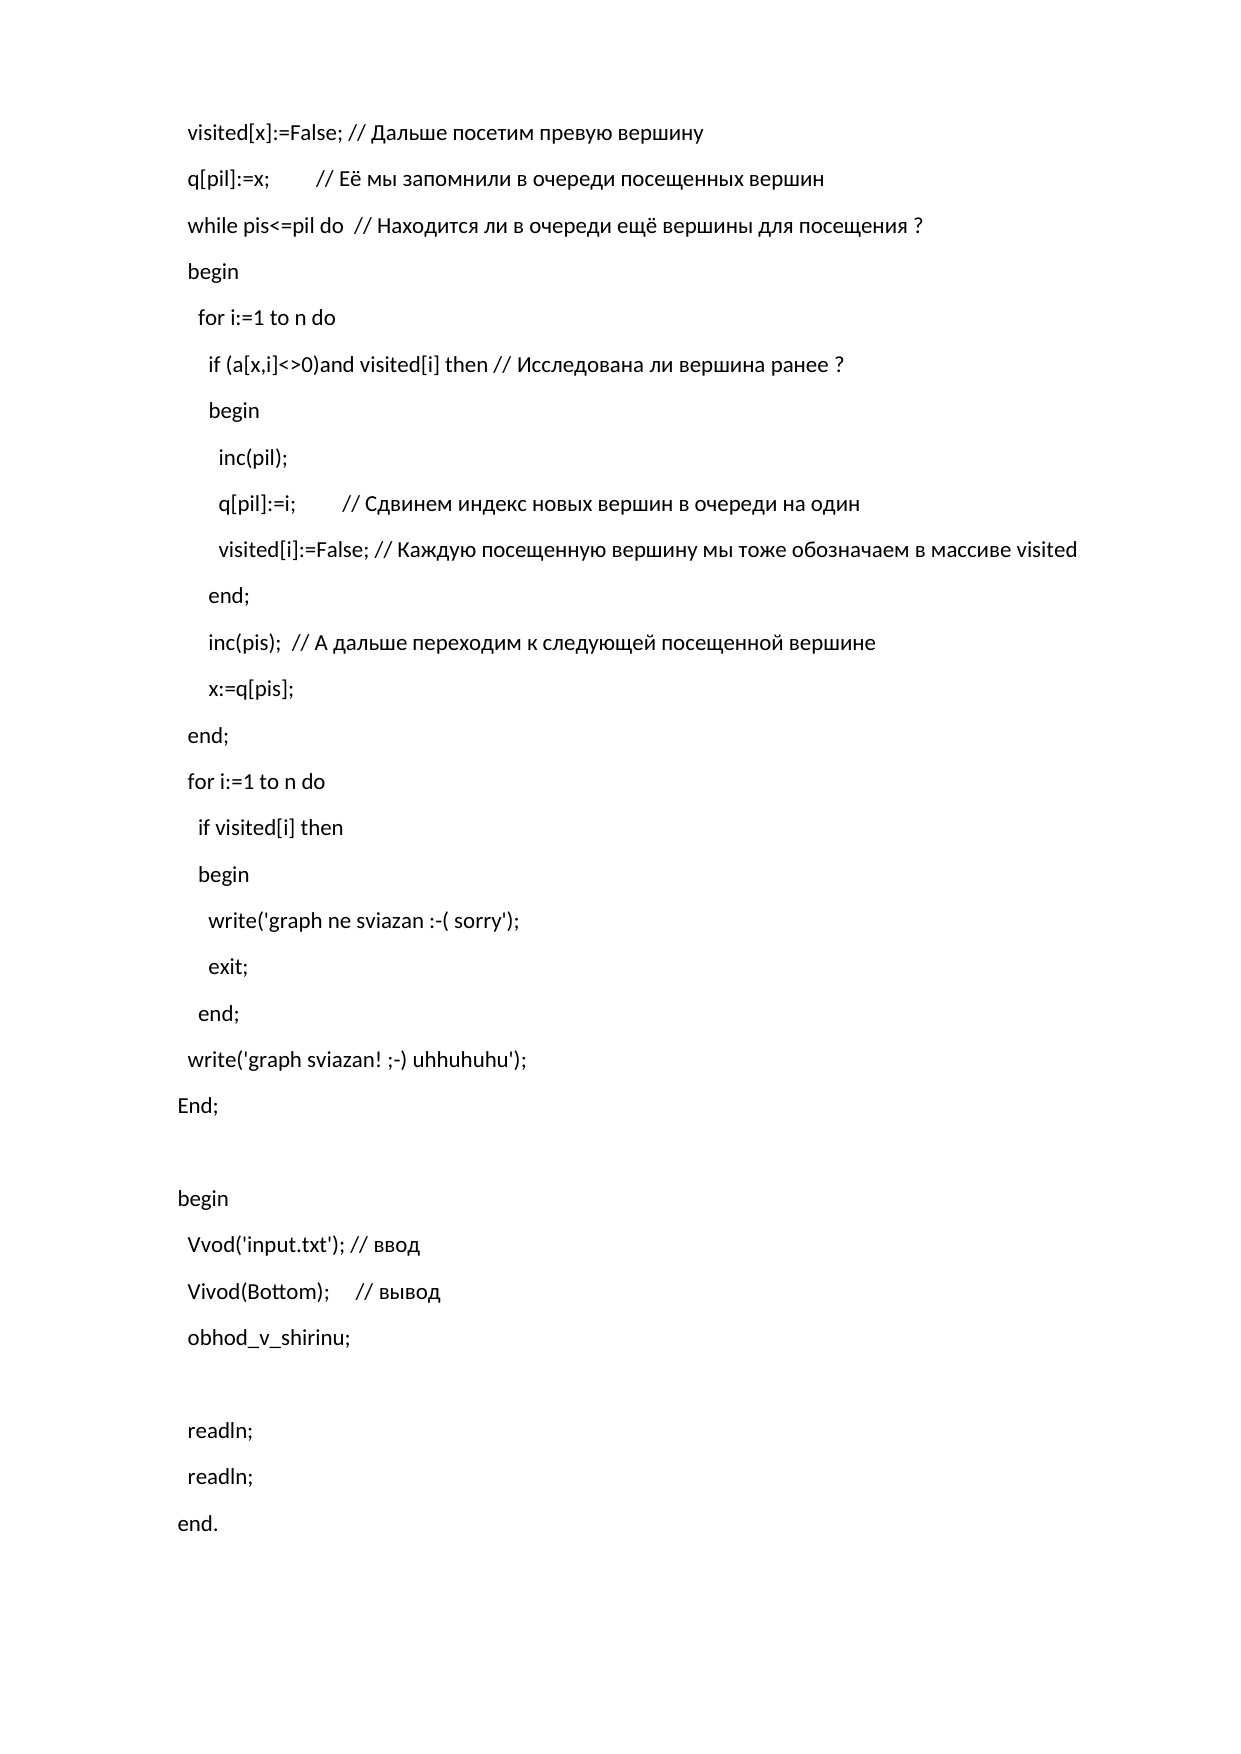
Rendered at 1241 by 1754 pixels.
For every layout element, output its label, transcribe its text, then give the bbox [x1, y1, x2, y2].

text readln; [177, 1416, 1152, 1444]
text begin [177, 860, 1152, 888]
text visited[i]:=False; // Каждую посещенную вершину мы тоже обозначаем в массиве visited [177, 535, 1152, 563]
text exit; [177, 952, 1152, 981]
text end; [177, 721, 1152, 749]
text End; [177, 1092, 1152, 1119]
text x:=q[pis]; [177, 674, 1152, 702]
text obhod_v_shirinu; [177, 1323, 1152, 1351]
text if visited[i] then [177, 813, 1152, 841]
text begin [177, 1184, 1152, 1212]
text readln; [177, 1462, 1152, 1490]
text while pis<=pil do // Находится ли в очереди ещё вершины для посещения ? [177, 211, 1152, 239]
text if (a[x,i]<>0)and visited[i] then // Исследована ли вершина ранее ? [177, 350, 1152, 378]
text end; [177, 582, 1152, 610]
text begin [177, 257, 1152, 285]
text begin [177, 396, 1152, 424]
text inc(pil); [177, 443, 1152, 471]
text for i:=1 to n do [177, 767, 1152, 795]
text Vvod('input.txt'); // ввод [177, 1231, 1152, 1259]
text end. [177, 1509, 1152, 1537]
text for i:=1 to n do [177, 303, 1152, 332]
text q[pil]:=i; // Сдвинем индекс новых вершин в очереди на один [177, 489, 1152, 517]
text end; [177, 999, 1152, 1027]
text visited[x]:=False; // Дальше посетим превую вершину [177, 118, 1152, 146]
text q[pil]:=x; // Её мы запомнили в очереди посещенных вершин [177, 164, 1152, 192]
text write('graph ne sviazan :-( sorry'); [177, 906, 1152, 934]
text inc(pis); // А дальше переходим к следующей посещенной вершине [177, 628, 1152, 656]
text write('graph sviazan! ;-) uhhuhuhu'); [177, 1045, 1152, 1073]
text Vivod(Bottom); // вывод [177, 1277, 1152, 1305]
